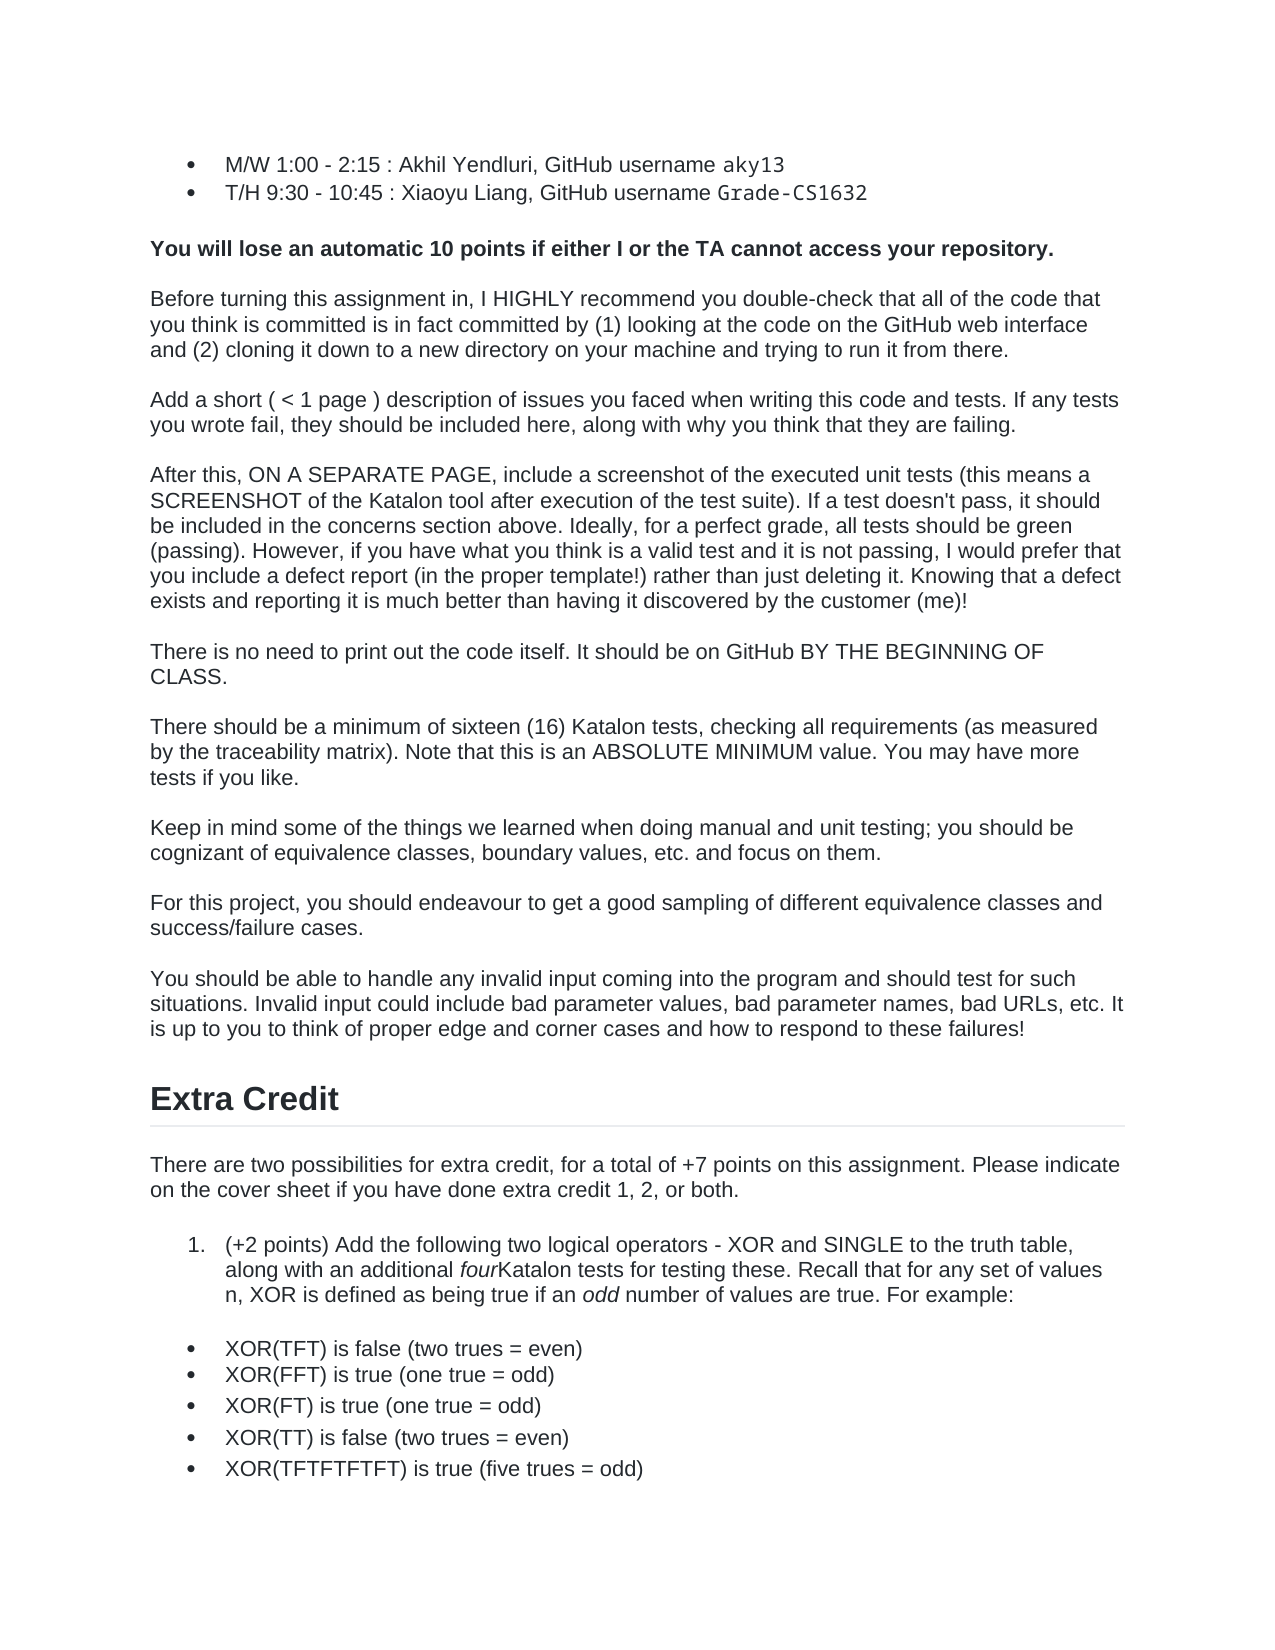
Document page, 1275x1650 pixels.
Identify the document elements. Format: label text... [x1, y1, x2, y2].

list XOR(TT) is false (two trues = even) [187, 1424, 1125, 1449]
text Add a short ( < 1 page ) description of issues you faced when writing this code and tests. If any tests you wrote fail, they should be included here, along with why you think that they are failing. [150, 387, 1125, 437]
text For this project, you should endeavour to get a good sampling of different equivalence classes and success/failure cases. [150, 890, 1125, 940]
list M/W 1:00 - 2:15 : Akhil Yendluri, GitHub username aky13 [187, 150, 1125, 178]
text Keep in mind some of the things we learned when doing manual and unit testing; you should be cognizant of equivalence classes, boundary values, etc. and focus on them. [150, 814, 1125, 865]
text You will lose an automatic 10 points if either I or the TA cannot access your repository. [150, 236, 1125, 261]
list XOR(FFT) is true (one true = odd) [187, 1361, 1125, 1387]
list XOR(TFTFTFTFT) is true (five trues = odd) [187, 1456, 1125, 1481]
text There is no need to print out the code itself. It should be on GitHub BY THE BEGINNING OF CLASS. [150, 638, 1125, 689]
text You should be able to handle any invalid input coming into the program and should test for such situations. Invalid input could include bad parameter values, bad parameter names, bad URLs, etc. It is up to you to think of proper edge and corner cases and how to respond to these failures! [150, 965, 1125, 1041]
text Before turning this assignment in, I HIGHLY recommend you double-check that all of the code that you think is committed is in fact committed by (1) looking at the code on the GitHub web interface and (2) cloning it down to a new directory on your machine and trying to run it from there. [150, 286, 1125, 362]
text There are two possibilities for extra credit, for a total of +7 points on this assignment. Please indicate on the cover sheet if you have done extra credit 1, 2, or both. [150, 1152, 1125, 1202]
text Extra Credit [150, 1078, 1125, 1125]
list XOR(FT) is true (one true = odd) [187, 1393, 1125, 1418]
list T/H 9:30 - 10:45 : Xiaoyu Liang, GitHub username Grade-CS1632 [187, 178, 1125, 207]
text After this, ON A SEPARATE PAGE, include a screenshot of the executed unit tests (this means a SCREENSHOT of the Katalon tool after execution of the test suite). If a test doesn't pass, it should be included in the concerns section above. Ideally, for a perfect grade, all tests should be green (passing). However, if you have what you think is a valid test and it is not passing, I would prefer that you include a defect report (in the proper template!) rather than just deleting it. Knowing that a defect exists and reporting it is much better than having it discovered by the customer (me)! [150, 462, 1125, 613]
text There should be a minimum of sixteen (16) Katalon tests, checking all requirements (as measured by the traceability matrix). Note that this is an ABSOLUTE MINIMUM value. You may have more tests if you like. [150, 714, 1125, 789]
list (+2 points) Add the following two logical operators - XOR and SINGLE to the truth table, along with an additional fourKatalon tests for testing these. Recall that for any set of values n, XOR is defined as being true if an odd number of values are true. For example: [187, 1231, 1125, 1307]
list XOR(TFT) is false (two trues = even) [187, 1336, 1125, 1361]
